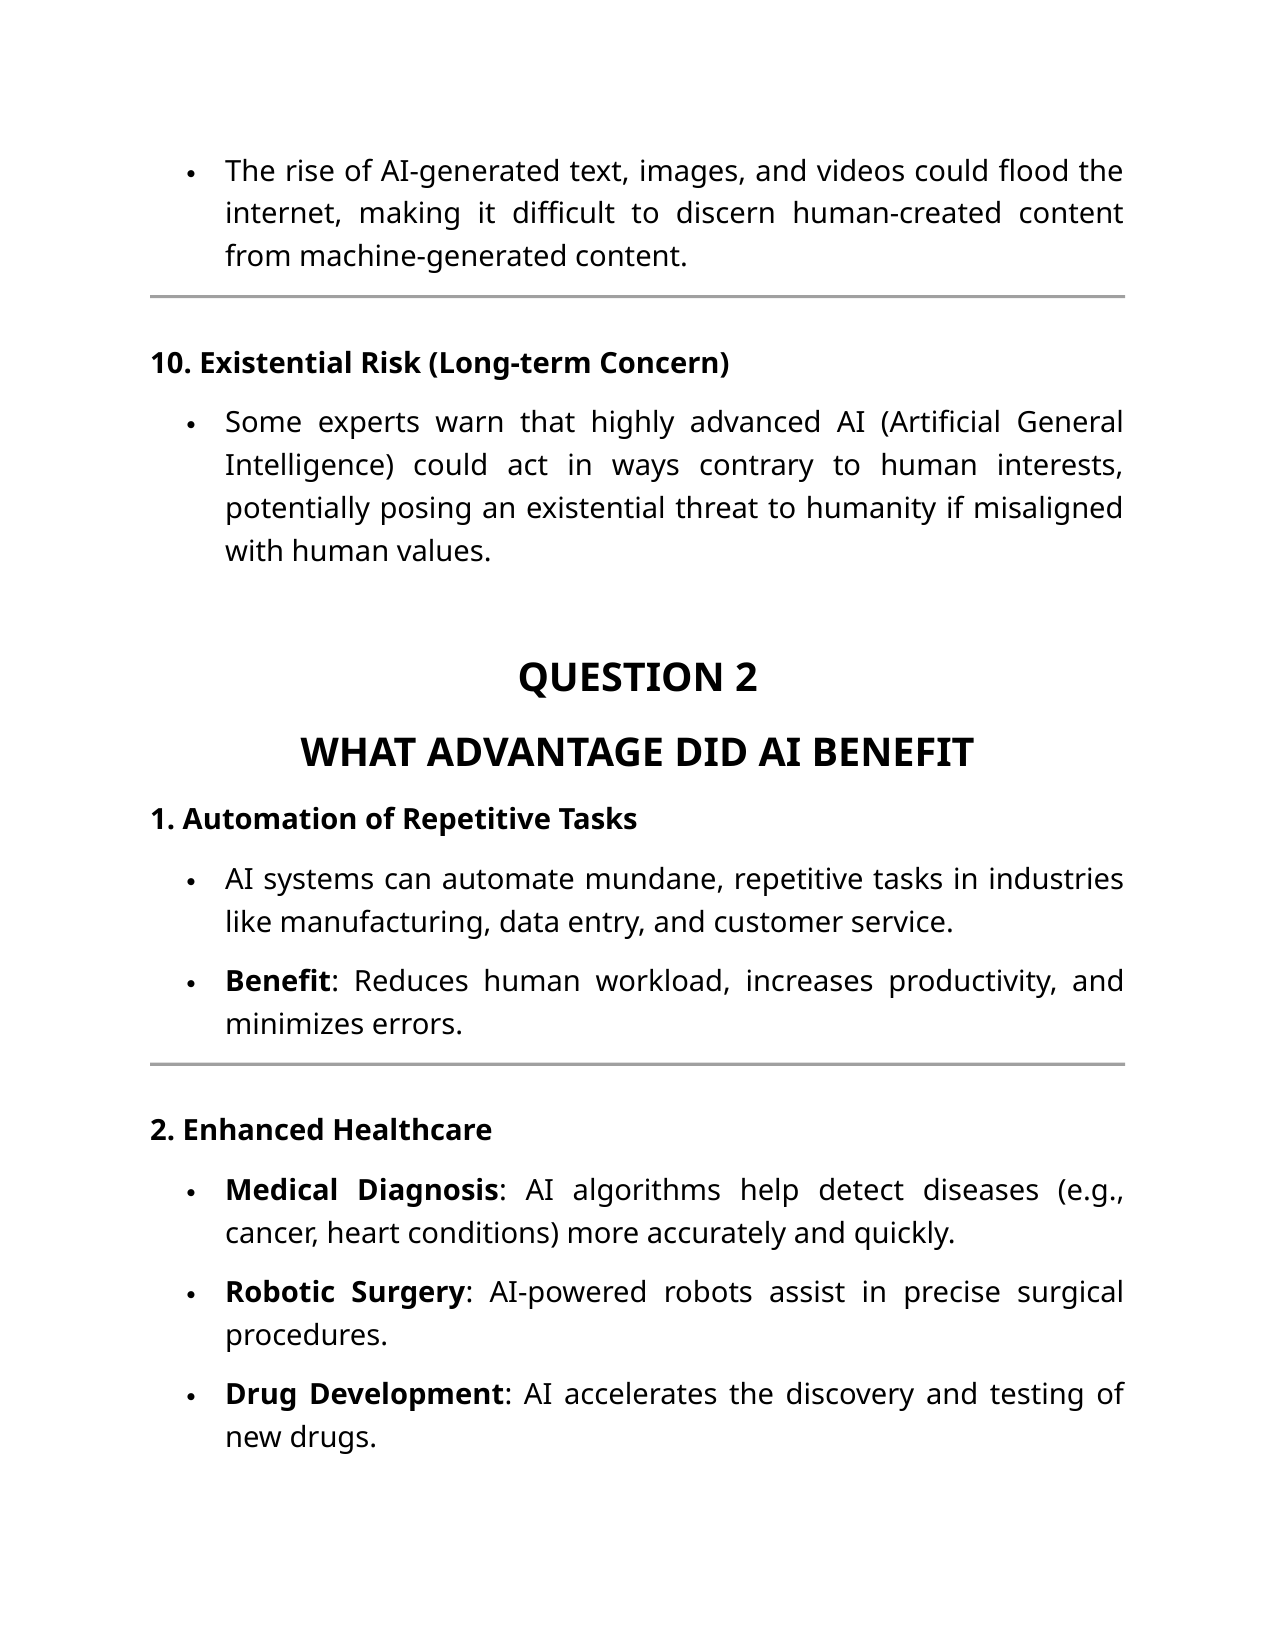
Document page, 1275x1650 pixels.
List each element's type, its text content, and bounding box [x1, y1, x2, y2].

list Some experts warn that highly advanced AI (Artificial General Intelligence) could act in ways contrary to human interests, potentially posing an existential threat to humanity if misaligned with human values. [187, 401, 1125, 569]
text 2. Enhanced Healthcare [150, 1109, 1125, 1149]
list The rise of AI-generated text, images, and videos could flood the internet, making it difficult to discern human-created content from machine-generated content. [187, 150, 1125, 275]
list AI systems can automate mundane, repetitive tasks in industries like manufacturing, data entry, and customer service. [187, 858, 1125, 941]
list Medical Diagnosis: AI algorithms help detect diseases (e.g., cancer, heart conditions) more accurately and quickly. [187, 1169, 1125, 1252]
text WHAT ADVANTAGE DID AI BENEFIT [150, 724, 1125, 778]
text 1. Automation of Repetitive Tasks [150, 799, 1125, 838]
list Benefit: Reduces human workload, increases productivity, and minimizes errors. [187, 960, 1125, 1043]
list Robotic Surgery: AI-powered robots assist in precise surgical procedures. [187, 1271, 1125, 1354]
text QUESTION 2 [150, 649, 1125, 703]
list Drug Development: AI accelerates the discovery and testing of new drugs. [187, 1374, 1125, 1456]
text 10. Existential Risk (Long-term Concern) [150, 342, 1125, 382]
